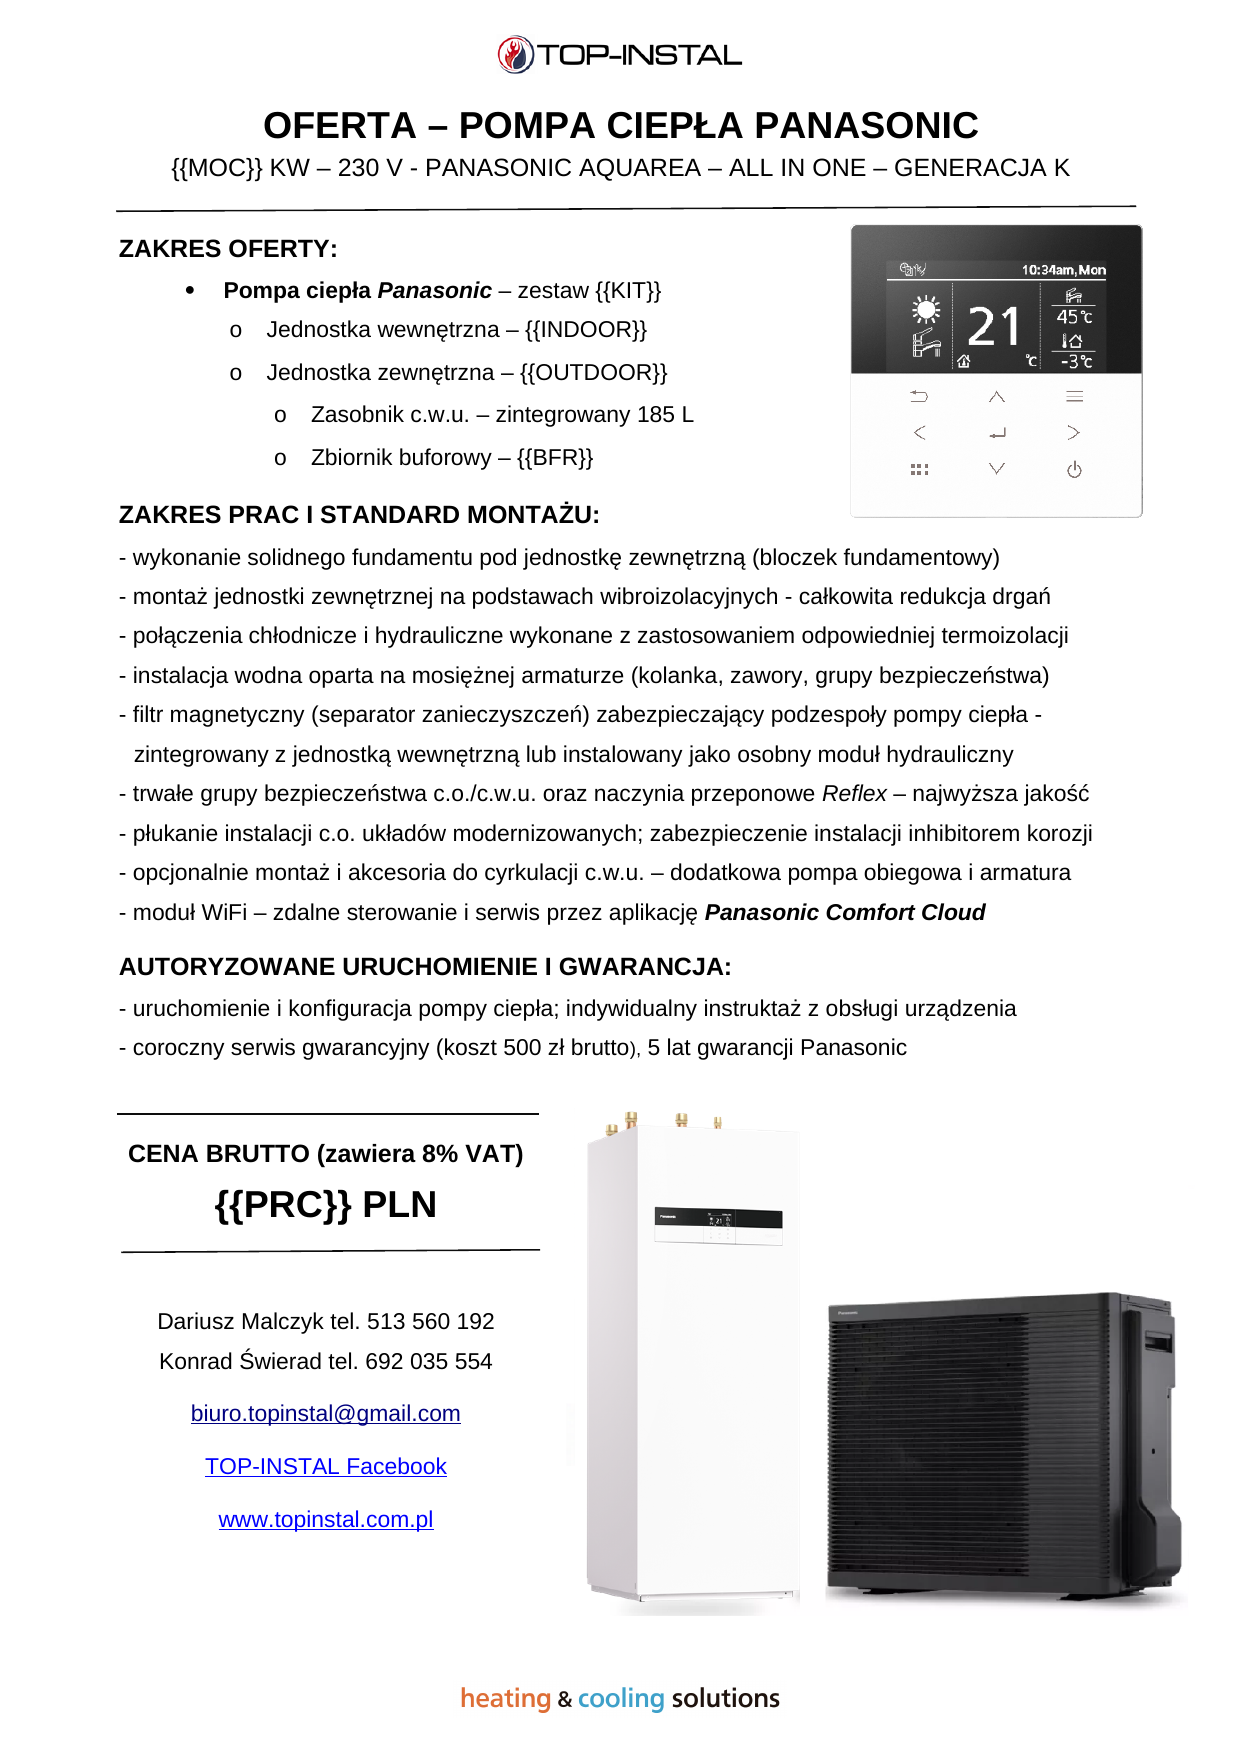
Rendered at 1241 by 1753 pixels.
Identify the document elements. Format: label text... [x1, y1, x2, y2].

text Dariusz Malczyk tel. 513 560 192 [89, 1308, 562, 1334]
text biuro.topinstal@gmail.com [89, 1400, 562, 1427]
text - coroczny serwis gwarancyjny (koszt 500 zł brutto), 5 lat gwarancji Panasonic [119, 1034, 1123, 1060]
text CENA BRUTTO (zawiera 8% VAT) [89, 1139, 562, 1168]
text OFERTA – POMPA CIEPŁA PANASONIC [119, 103, 1123, 147]
picture [496, 34, 743, 74]
list Jednostka wewnętrzna – {{INDOOR}} [229, 316, 1123, 344]
text - trwałe grupy bezpieczeństwa c.o./c.w.u. oraz naczynia przeponowe Reflex – najwyższa jakość [119, 780, 1123, 807]
text - uruchomienie i konfiguracja pompy ciepła; indywidualny instruktaż z obsługi urządzenia [119, 994, 1123, 1021]
list Zbiornik buforowy – {{BFR}} [273, 444, 1123, 472]
picture [560, 1048, 1195, 1616]
text {{MOC}} KW – 230 V - PANASONIC AQUAREA – ALL IN ONE – GENERACJA K [60, 153, 1183, 182]
text {{PRC}} PLN [89, 1182, 562, 1226]
text www.topinstal.com.pl [89, 1506, 562, 1532]
picture [845, 220, 1147, 522]
text ZAKRES PRAC I STANDARD MONTAŻU: [119, 500, 1123, 529]
text - opcjonalnie montaż i akcesoria do cyrkulacji c.w.u. – dodatkowa pompa obiegowa i armatura [119, 859, 1123, 886]
list Pompa ciepła Panasonic – zestaw {{KIT}} [186, 277, 1123, 303]
list Zasobnik c.w.u. – zintegrowany 185 L [273, 401, 1123, 429]
text Konrad Świerad tel. 692 035 554 [89, 1348, 562, 1374]
text - moduł WiFi – zdalne sterowanie i serwis przez aplikację Panasonic Comfort Cloud [119, 899, 1123, 925]
list Jednostka zewnętrzna – {{OUTDOOR}} [229, 359, 1123, 387]
text - płukanie instalacji c.o. układów modernizowanych; zabezpieczenie instalacji inhibitorem korozji [119, 820, 1123, 846]
text - instalacja wodna oparta na mosiężnej armaturze (kolanka, zawory, grupy bezpieczeństwa) [119, 662, 1123, 688]
text AUTORYZOWANE URUCHOMIENIE I GWARANCJA: [119, 951, 1123, 980]
text - wykonanie solidnego fundamentu pod jednostkę zewnętrzną (bloczek fundamentowy) [119, 543, 1123, 570]
text ZAKRES OFERTY: [119, 233, 1123, 262]
text TOP-INSTAL Facebook [89, 1453, 562, 1479]
text - połączenia chłodnicze i hydrauliczne wykonane z zastosowaniem odpowiedniej termoizolacji [119, 622, 1123, 649]
text - montaż jednostki zewnętrznej na podstawach wibroizolacyjnych - całkowita redukcja drgań [119, 583, 1123, 609]
text - filtr magnetyczny (separator zanieczyszczeń) zabezpieczający podzespoły pompy ciepła - zintegrowany z jednostką wewnętrzną lub instalowany jako osobny moduł hydrauliczny [119, 701, 1138, 767]
picture [453, 1680, 788, 1718]
